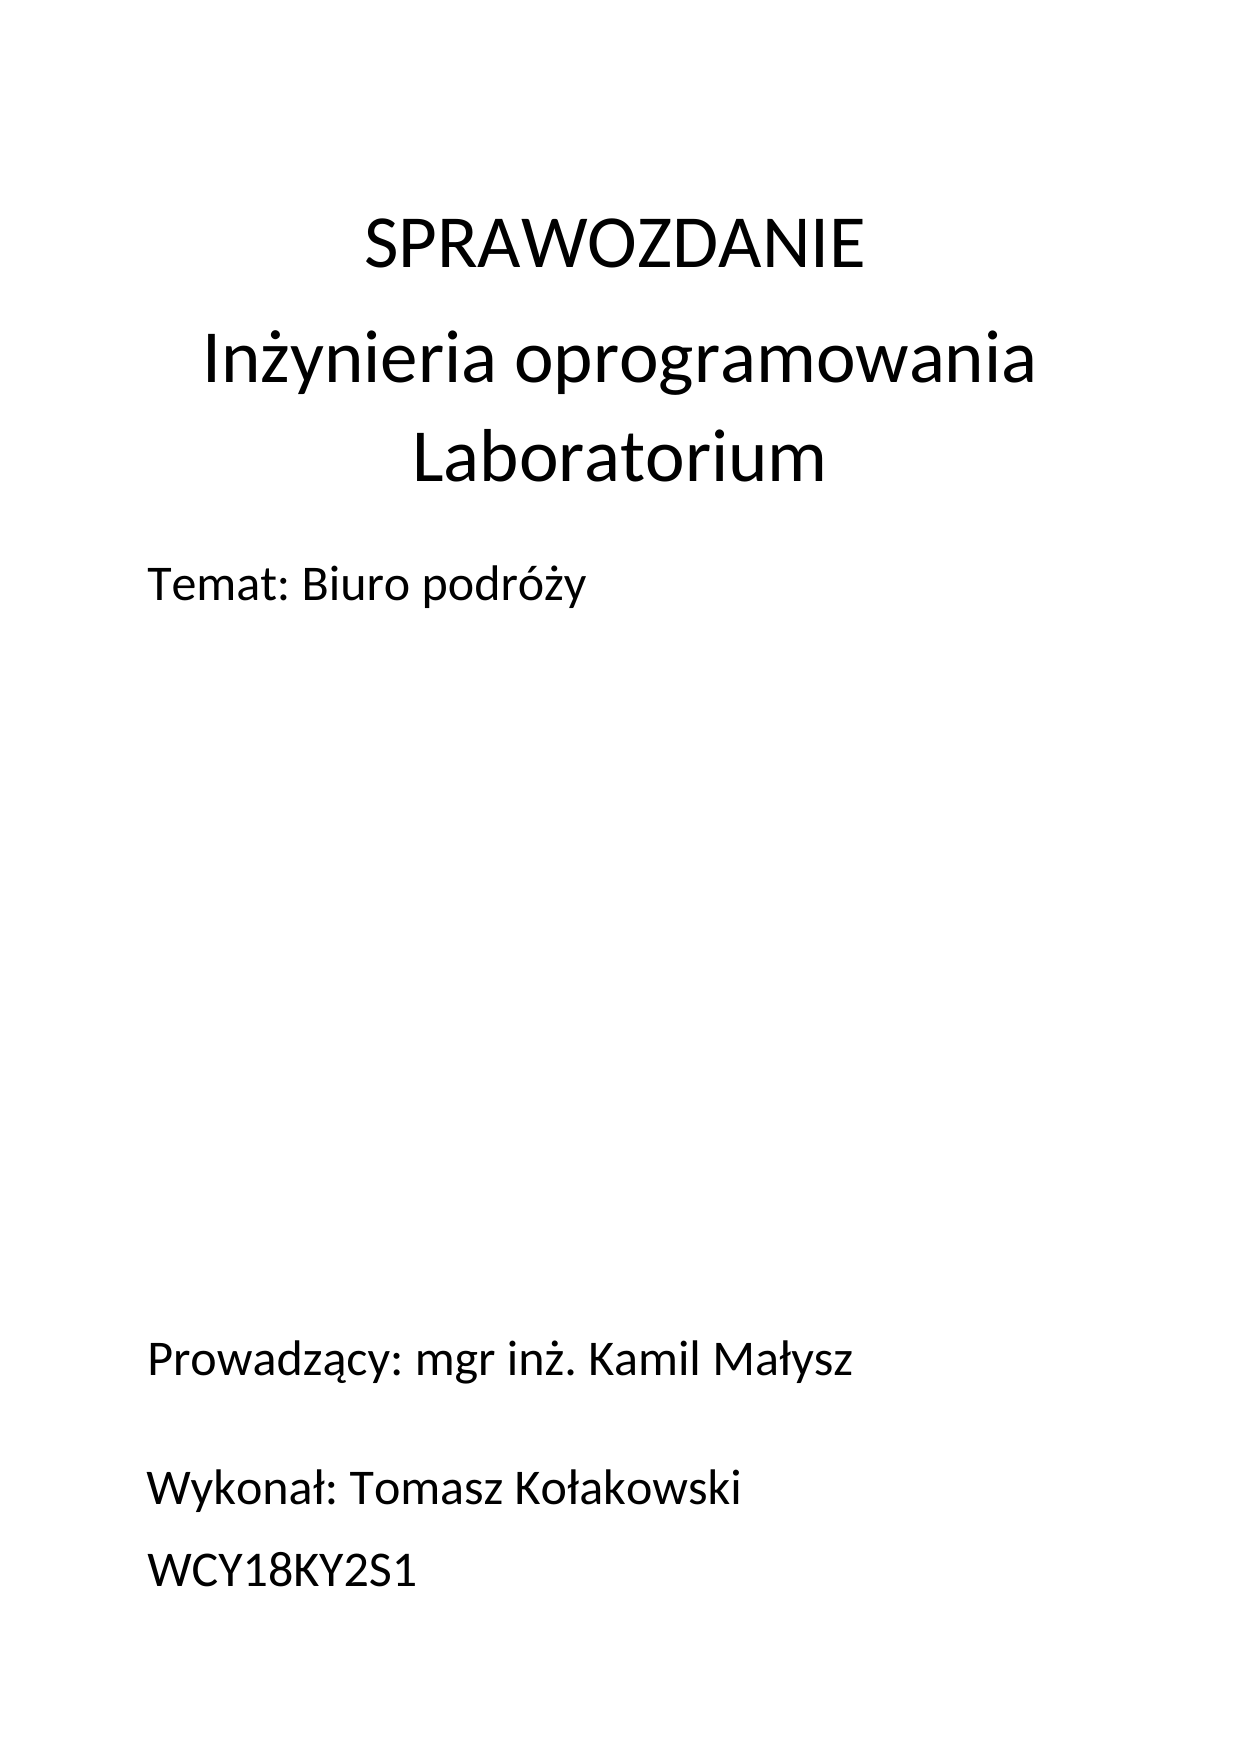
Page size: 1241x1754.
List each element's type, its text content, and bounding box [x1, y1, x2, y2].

text SPRAWOZDANIE [148, 194, 1082, 286]
text Prowadzący: mgr inż. Kamil Małysz [147, 1327, 1093, 1388]
text Inżynieria oprogramowania Laboratorium [148, 310, 1093, 500]
text WCY18KY2S1 [147, 1537, 1093, 1598]
subtitle Wykonał: Tomasz Kołakowski [146, 1456, 1093, 1517]
text Temat: Biuro podróży [147, 552, 1093, 613]
